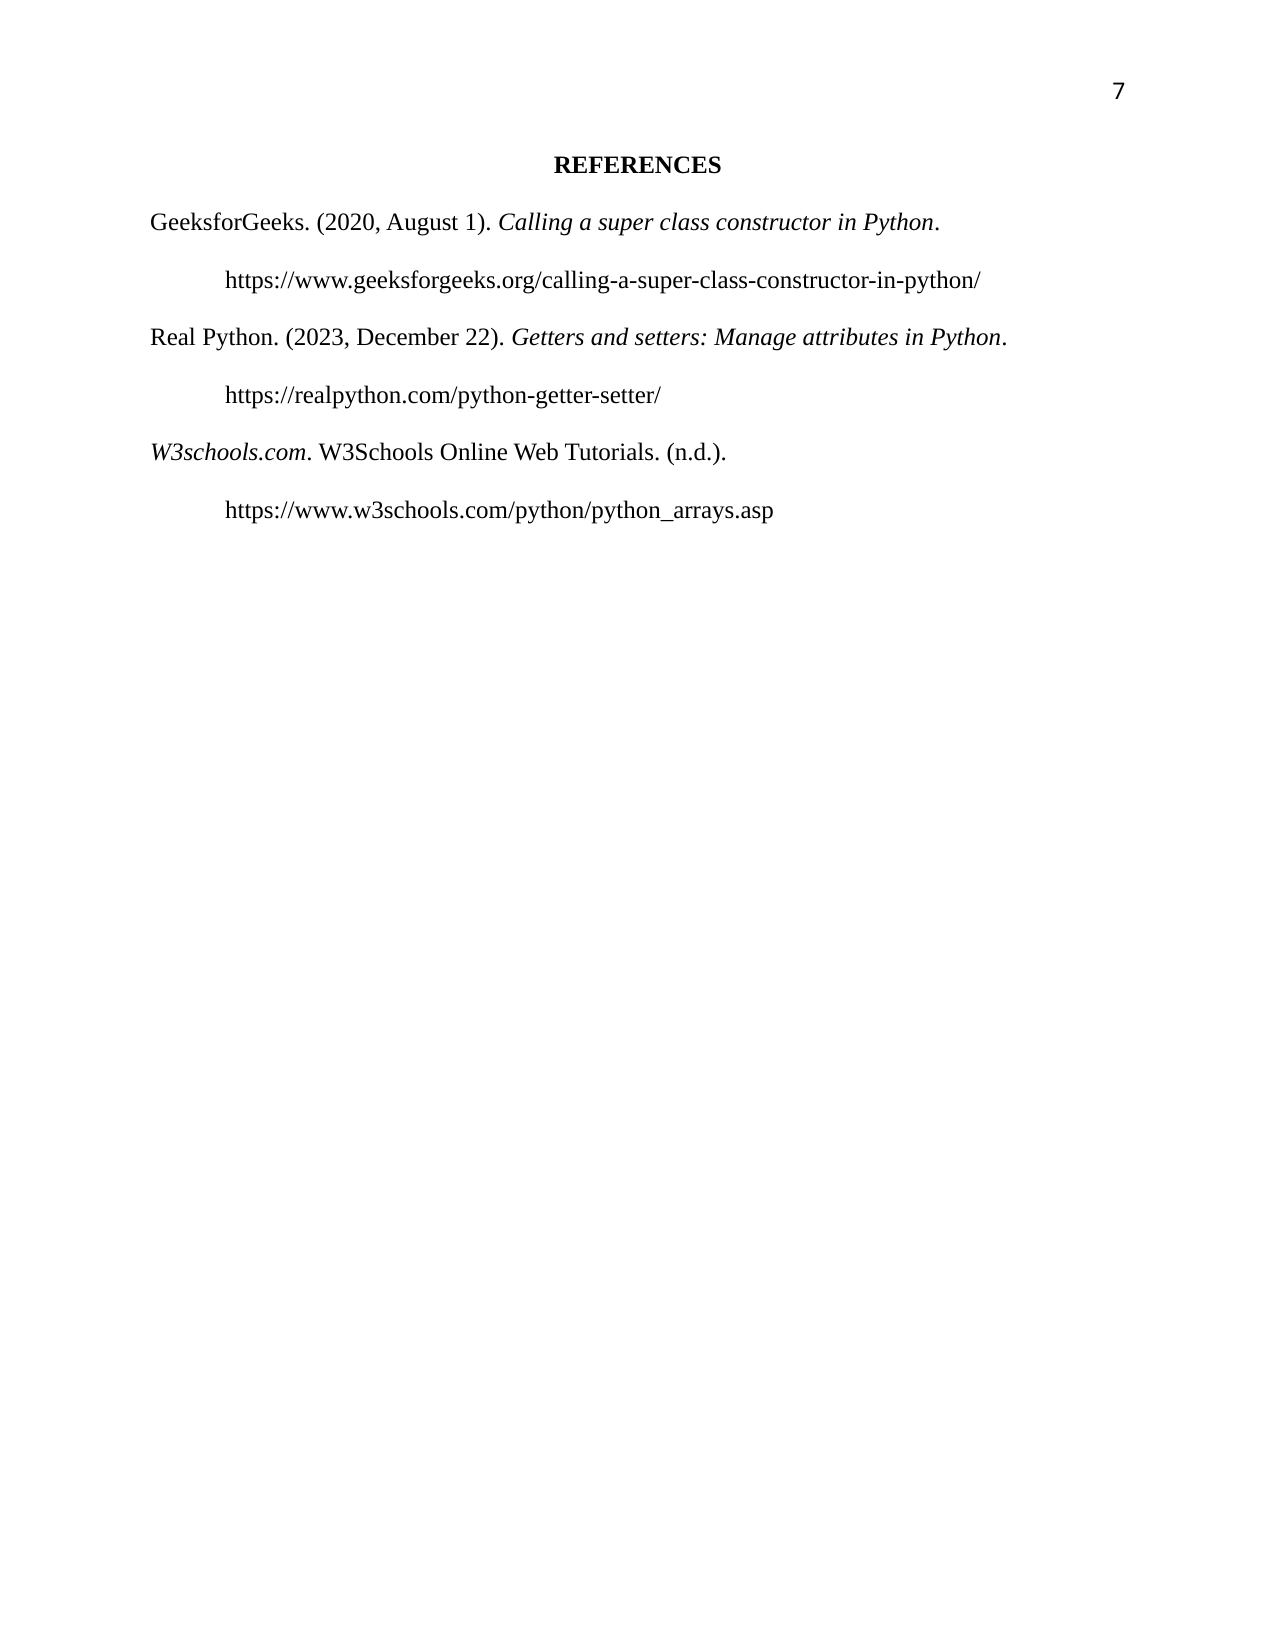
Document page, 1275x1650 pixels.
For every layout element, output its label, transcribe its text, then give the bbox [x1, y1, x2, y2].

text REFERENCES [150, 150, 1125, 179]
text W3schools.com. W3Schools Online Web Tutorials. (n.d.). https://www.w3schools.com/python/python_arrays.asp [150, 437, 1125, 524]
text GeeksforGeeks. (2020, August 1). Calling a super class constructor in Python. https://www.geeksforgeeks.org/calling-a-super-class-constructor-in-python/ [150, 207, 1125, 294]
text Real Python. (2023, December 22). Getters and setters: Manage attributes in Python. https://realpython.com/python-getter-setter/ [150, 322, 1125, 409]
